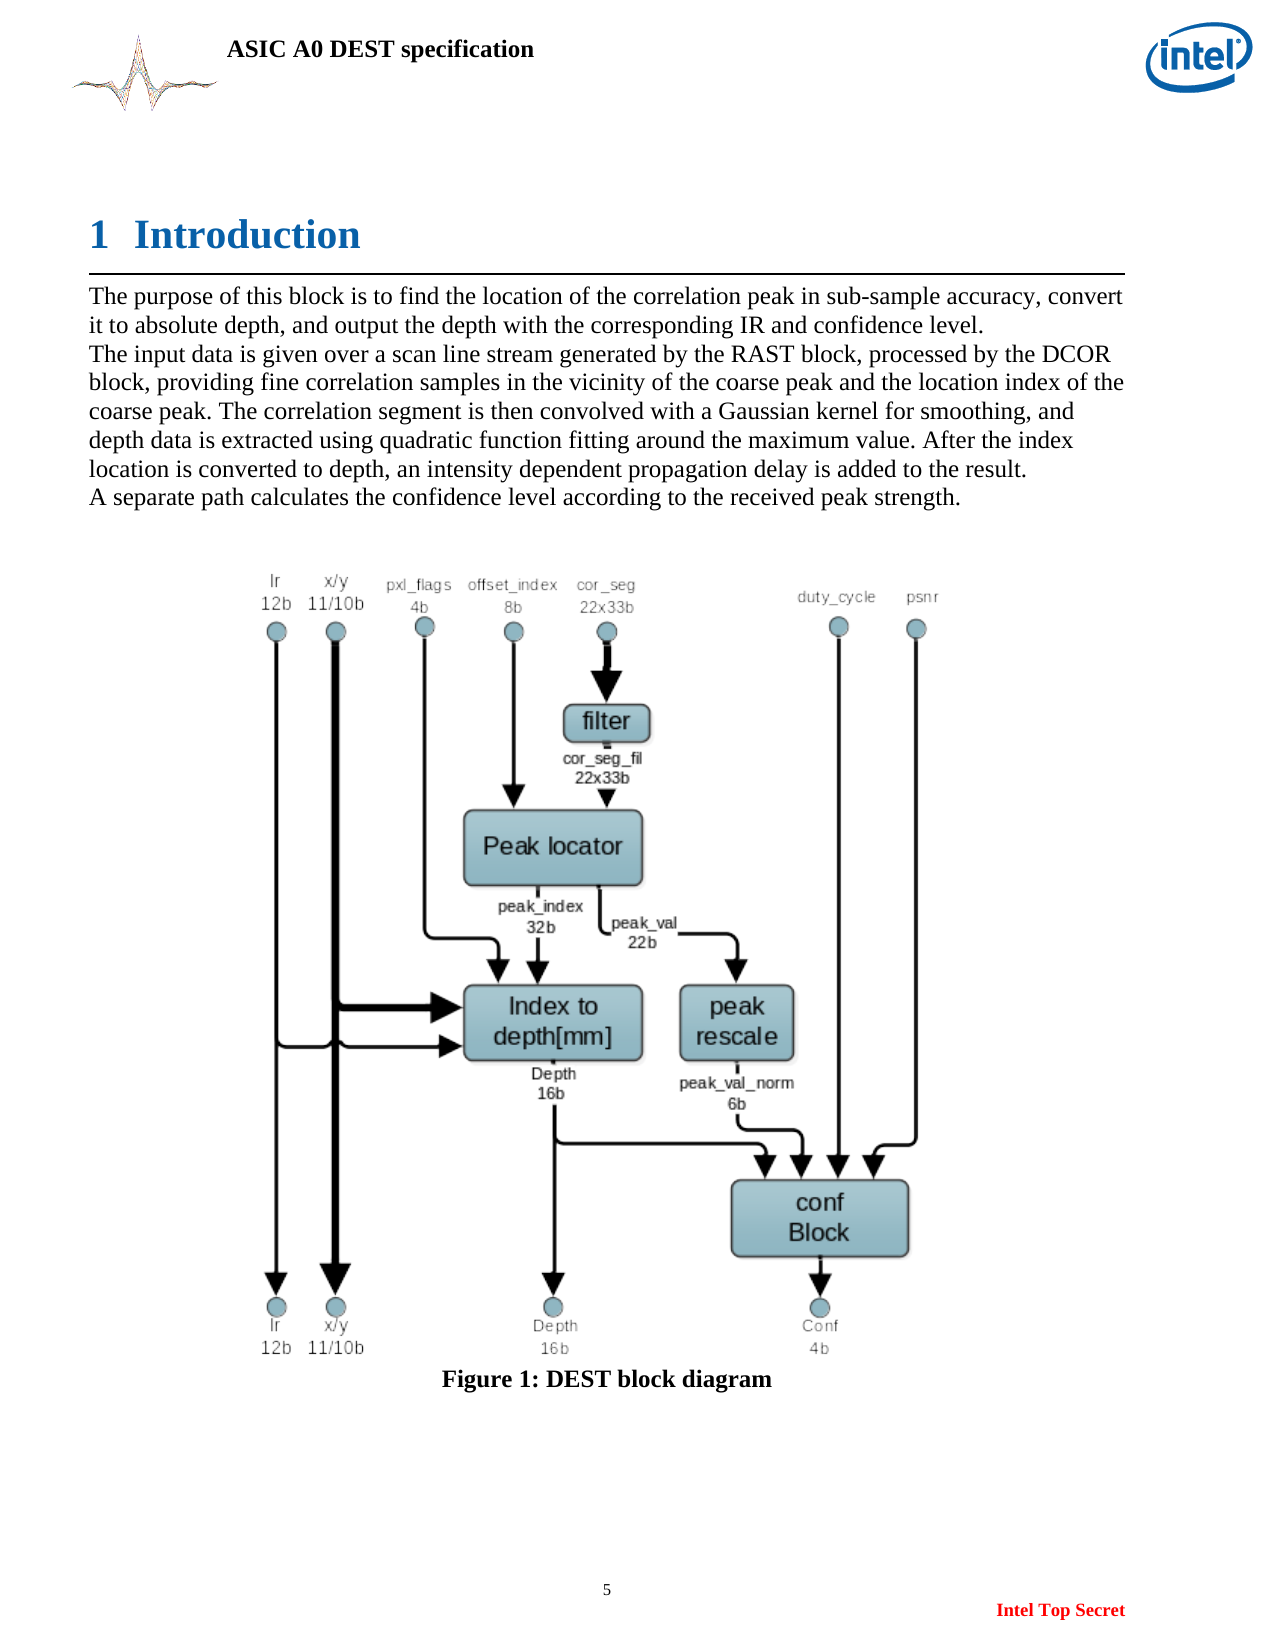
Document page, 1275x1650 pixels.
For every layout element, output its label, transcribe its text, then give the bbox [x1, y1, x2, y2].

text The input data is given over a scan line stream generated by the RAST block, processed by the DCOR block, providing fine correlation samples in the vicinity of the coarse peak and the location index of the coarse peak. The correlation segment is then convolved with a Gaussian kernel for smoothing, and depth data is extracted using quadratic function fitting around the maximum value. After the index location is converted to depth, an intensity dependent propagation delay is added to the result. [89, 339, 1125, 482]
text The purpose of this block is to find the location of the correlation peak in sub-sample accuracy, convert it to absolute depth, and output the depth with the corresponding IR and confidence level. [89, 281, 1125, 339]
text A separate path calculates the confidence level according to the received peak strength. [89, 482, 1125, 511]
text Introduction [89, 200, 1125, 273]
picture [71, 34, 219, 111]
text Figure 1: DEST block diagram [89, 1364, 1125, 1393]
